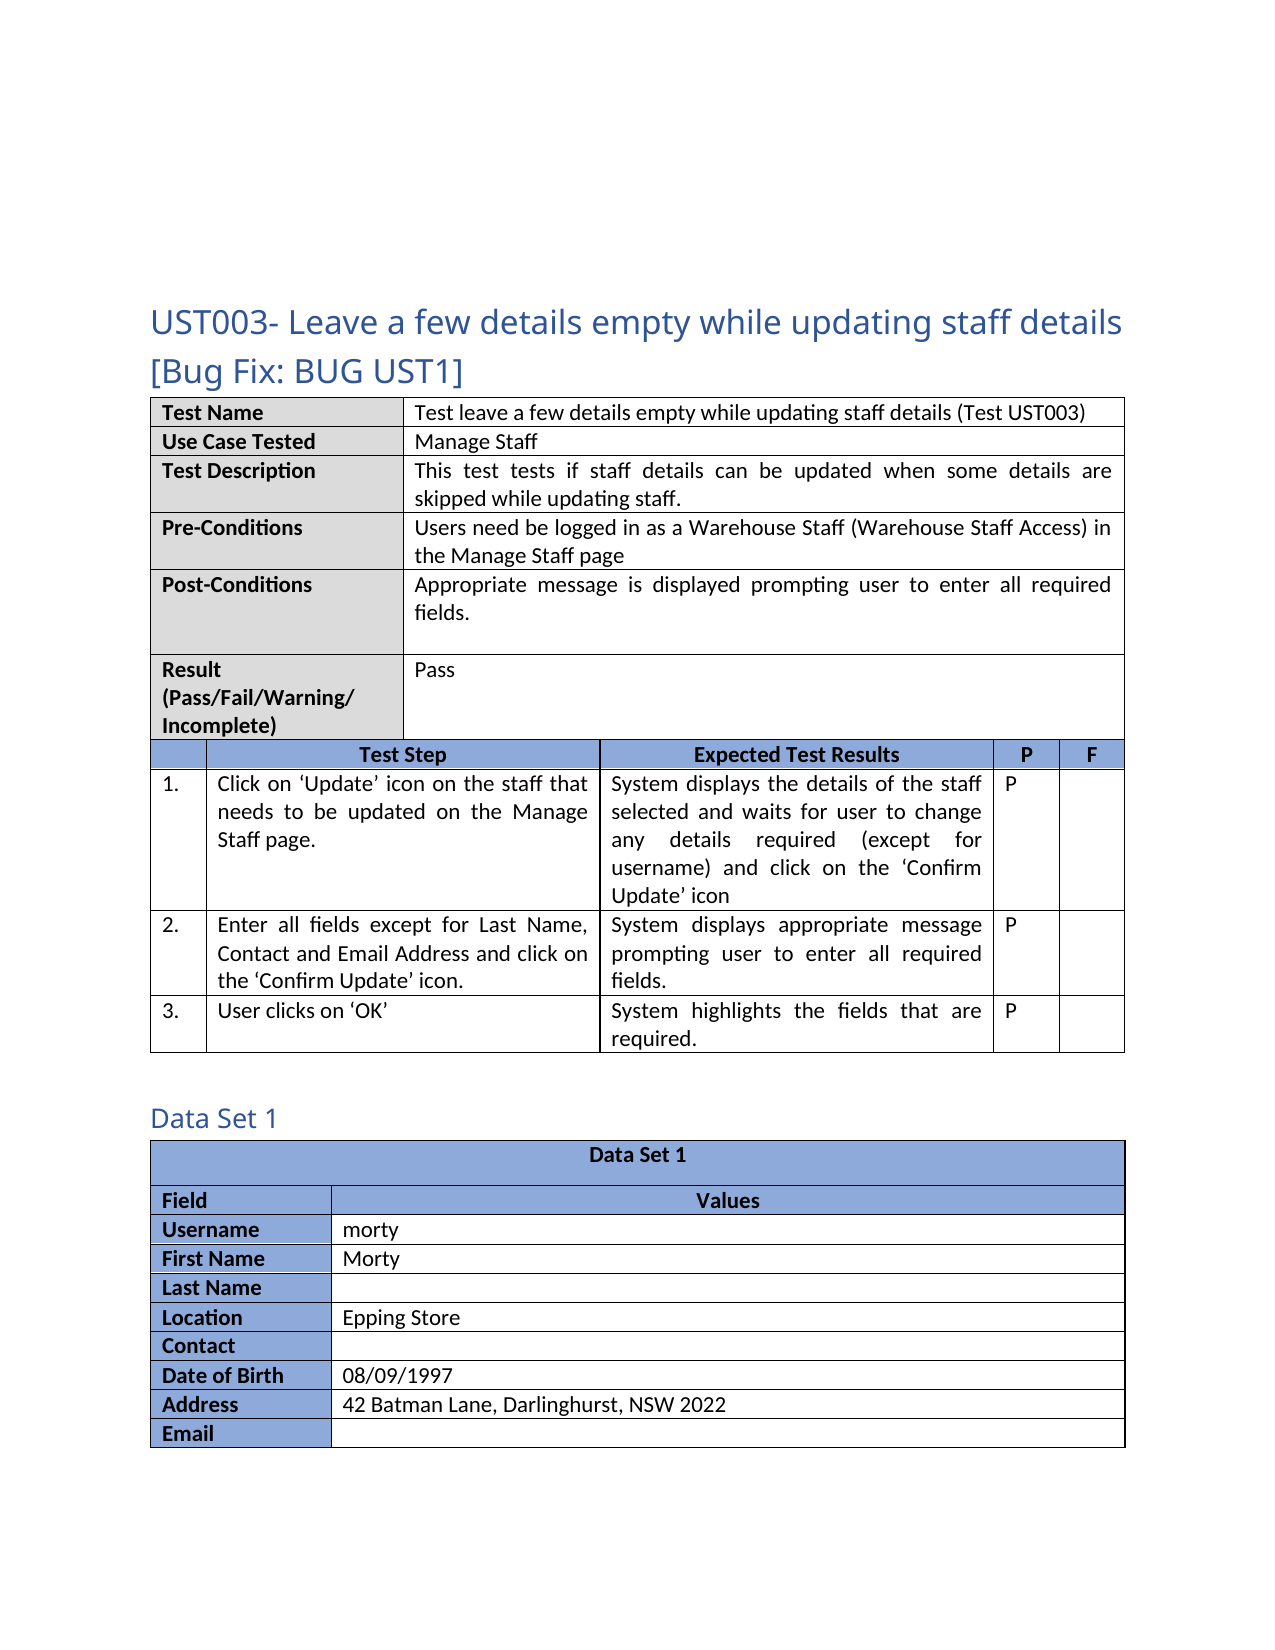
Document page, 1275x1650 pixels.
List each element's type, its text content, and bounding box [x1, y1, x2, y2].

subtitle Data Set 1 [150, 1100, 1125, 1137]
table_cell F [1060, 740, 1124, 768]
table_header Data Set 1 [151, 1141, 1124, 1185]
table_header Test Name [151, 398, 403, 426]
table_header Test leave a few details empty while updating staff details (Test UST003) [404, 398, 1124, 426]
table_cell Appropriate message is displayed prompting user to enter all required fields. [404, 570, 1124, 654]
table_cell System displays appropriate message prompting user to enter all required fields. [601, 911, 993, 995]
table_cell 42 Batman Lane, Darlinghurst, NSW 2022 [332, 1390, 1124, 1418]
table_cell Values [332, 1186, 1124, 1214]
table_cell Users need be logged in as a Warehouse Staff (Warehouse Staff Access) in the Manage Staff page [404, 513, 1124, 569]
table_cell [332, 1419, 1124, 1447]
table_cell First Name [151, 1245, 331, 1272]
table_cell Email [151, 1419, 331, 1447]
table_cell P [994, 770, 1059, 909]
table_cell 2. [151, 911, 206, 995]
table_cell Click on ‘Update’ icon on the staff that needs to be updated on the Manage Staff page. [207, 770, 599, 909]
table_cell Date of Birth [151, 1361, 331, 1389]
table_cell Result (Pass/Fail/Warning/ Incomplete) [151, 655, 403, 739]
table_cell [332, 1332, 1124, 1360]
table_cell Post-Conditions [151, 570, 403, 654]
table_cell User clicks on ‘OK’ [207, 996, 599, 1052]
table_cell Test Description [151, 456, 403, 512]
table_cell P [994, 740, 1059, 768]
table_cell Address [151, 1390, 331, 1418]
table_cell This test tests if staff details can be updated when some details are skipped while updating staff. [404, 456, 1124, 512]
table_cell P [994, 996, 1059, 1052]
table_cell Expected Test Results [601, 740, 993, 768]
table_cell 1. [151, 770, 206, 909]
table_cell Use Case Tested [151, 427, 403, 455]
table_cell System displays the details of the staff selected and waits for user to change any details required (except for username) and click on the ‘Confirm Update’ icon [601, 770, 993, 909]
table_cell Enter all fields except for Last Name, Contact and Email Address and click on the ‘Confirm Update’ icon. [207, 911, 599, 995]
table_cell Location [151, 1303, 331, 1331]
table_cell 3. [151, 996, 206, 1052]
table_cell [1060, 770, 1124, 909]
subtitle UST003- Leave a few details empty while updating staff details [Bug Fix: BUG UST1] [150, 299, 1125, 393]
table_cell [332, 1274, 1124, 1302]
table_cell Manage Staff [404, 427, 1124, 455]
table_cell morty [332, 1215, 1124, 1243]
table_cell Pre-Conditions [151, 513, 403, 569]
table_cell Field [151, 1186, 331, 1214]
table_cell System highlights the fields that are required. [601, 996, 993, 1052]
table_cell Last Name [151, 1274, 331, 1302]
table_cell 08/09/1997 [332, 1361, 1124, 1389]
table_cell Pass [404, 655, 1124, 739]
table_cell Contact [151, 1332, 331, 1360]
table_cell Morty [332, 1245, 1124, 1272]
table_cell Username [151, 1215, 331, 1243]
table_cell Test Step [207, 740, 599, 768]
table_cell P [994, 911, 1059, 995]
table_cell [1060, 996, 1124, 1052]
table_cell [1060, 911, 1124, 995]
table_cell [151, 740, 206, 768]
table_cell Epping Store [332, 1303, 1124, 1331]
